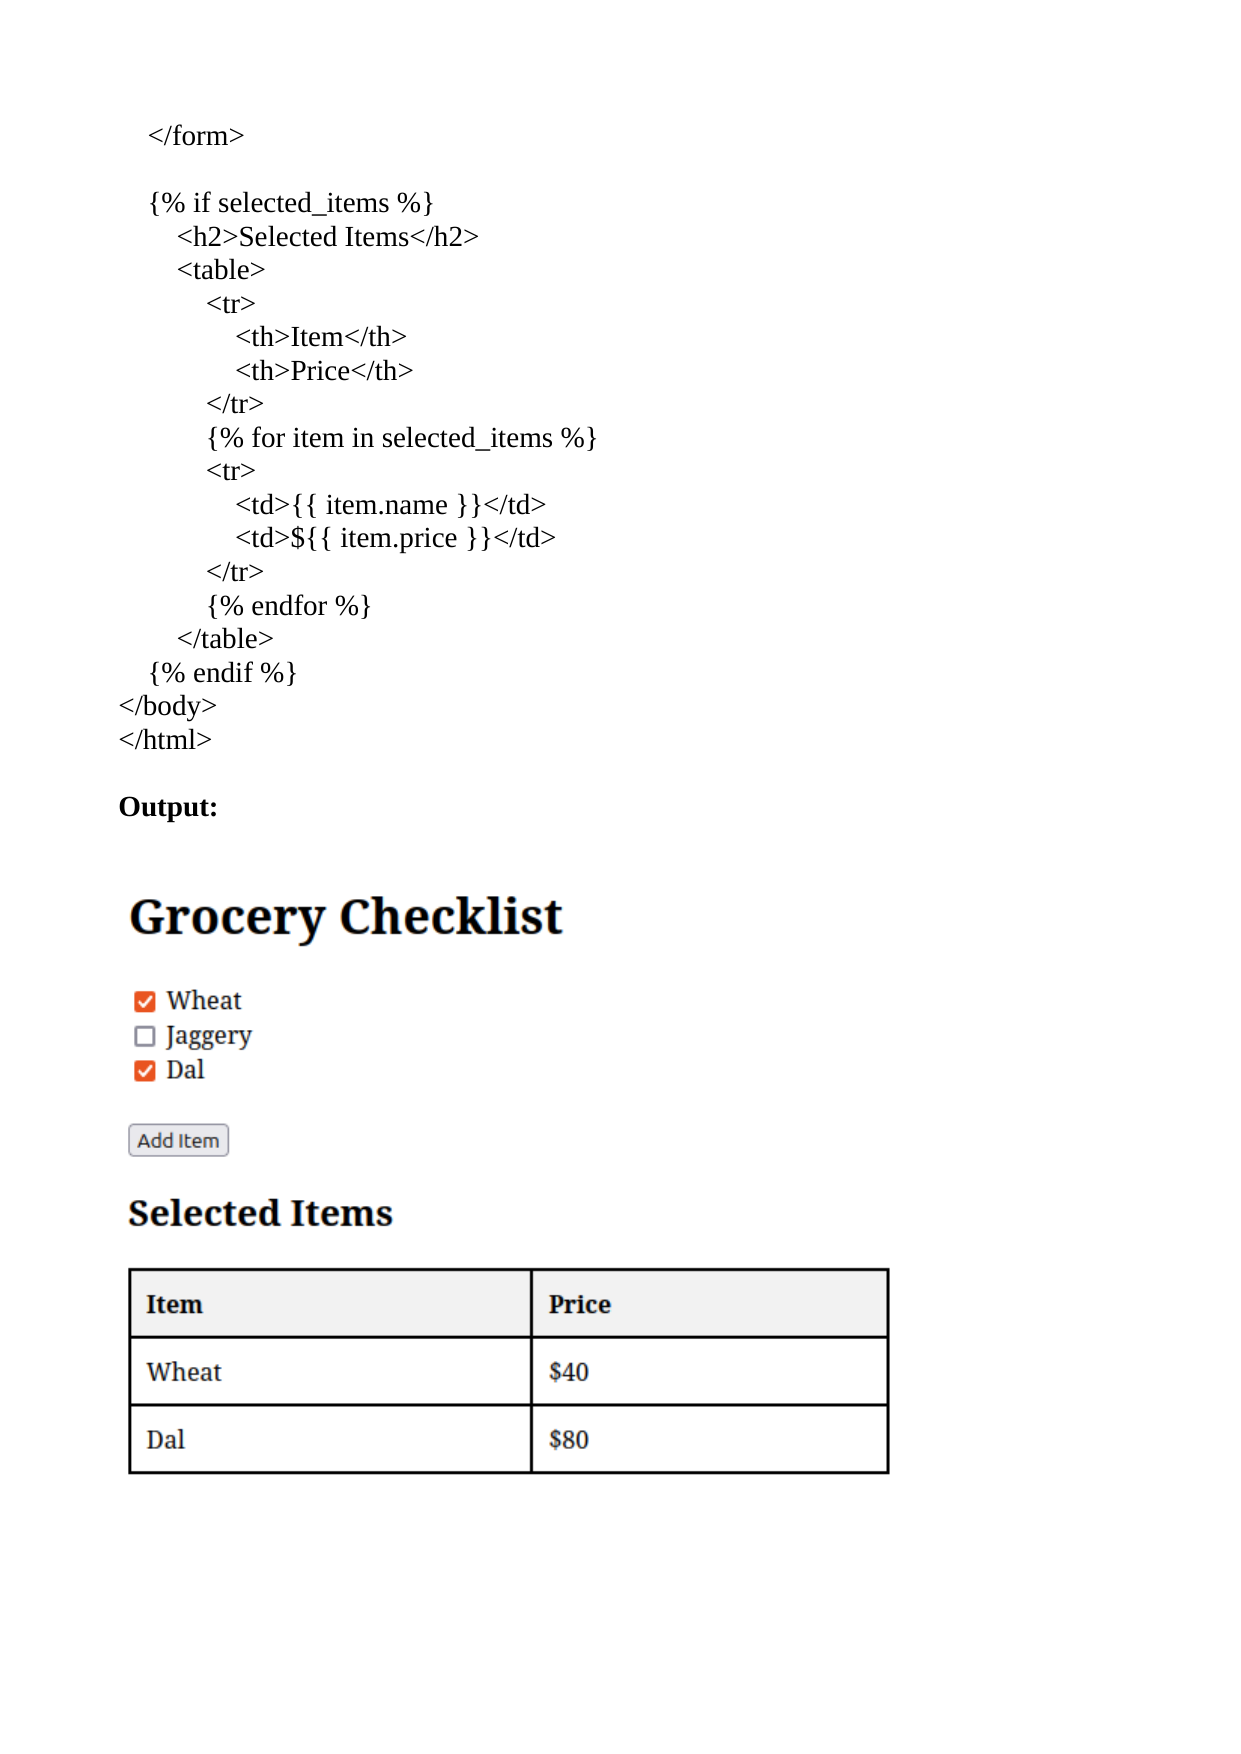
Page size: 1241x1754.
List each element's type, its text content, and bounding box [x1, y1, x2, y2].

text {% for item in selected_items %} [118, 420, 1122, 453]
text {% if selected_items %} [118, 185, 1122, 219]
text <th>Price</th> [118, 353, 1122, 386]
text <table> [118, 252, 1122, 286]
text {% endif %} [118, 655, 1122, 688]
text </tr> [118, 554, 1122, 588]
text </body> [118, 688, 1122, 722]
text </html> [118, 722, 1122, 755]
picture [118, 856, 1123, 1497]
text <td>${{ item.price }}</td> [118, 521, 1122, 554]
text <td>{{ item.name }}</td> [118, 487, 1122, 521]
text <th>Item</th> [118, 319, 1122, 353]
text {% endfor %} [118, 588, 1122, 621]
text Output: [118, 789, 1122, 822]
text <h2>Selected Items</h2> [118, 219, 1122, 252]
text </form> [118, 118, 1122, 152]
text </tr> [118, 386, 1122, 420]
text <tr> [118, 453, 1122, 487]
text <tr> [118, 286, 1122, 319]
text </table> [118, 621, 1122, 655]
